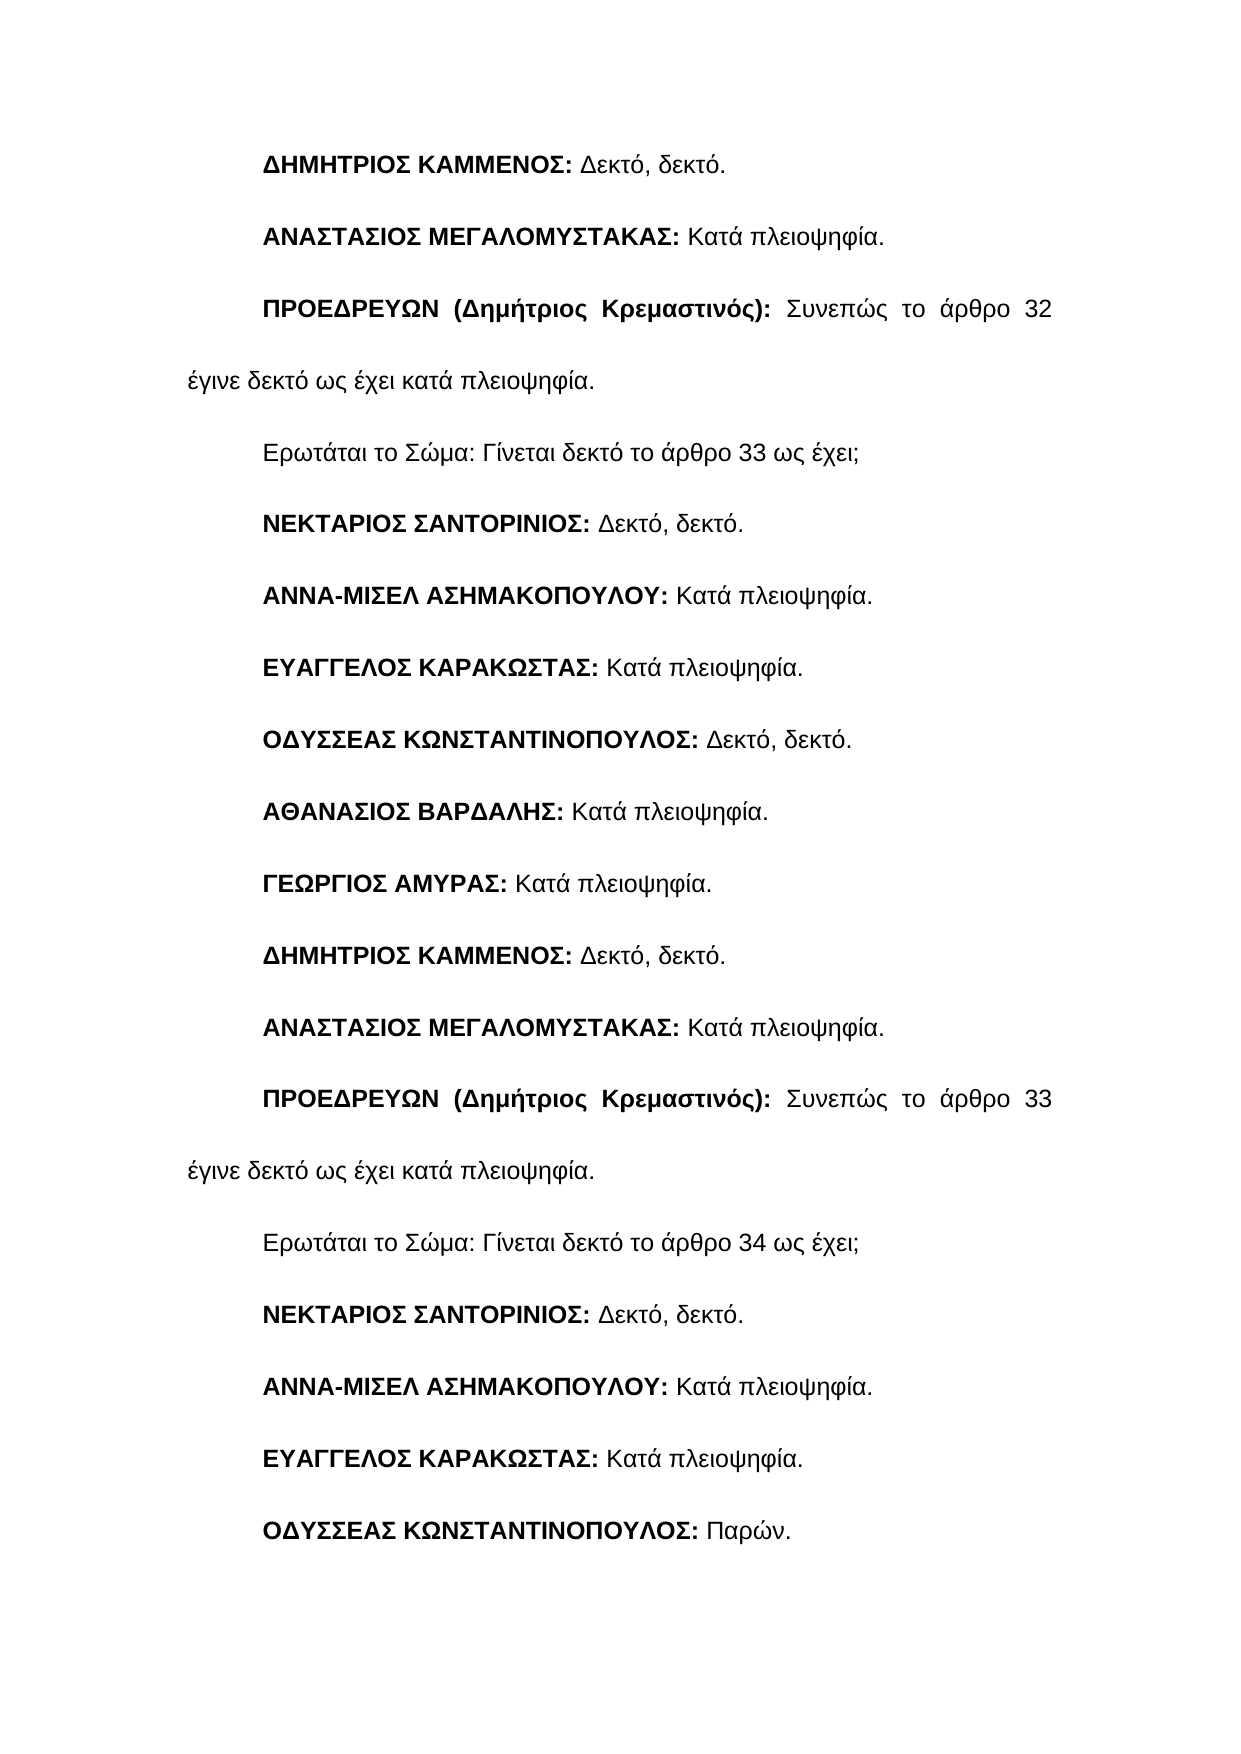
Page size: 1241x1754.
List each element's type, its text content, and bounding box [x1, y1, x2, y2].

text ΕΥΑΓΓΕΛΟΣ ΚΑΡΑΚΩΣΤΑΣ: Κατά πλειοψηφία. [187, 1444, 1053, 1472]
text Ερωτάται το Σώμα: Γίνεται δεκτό το άρθρο 33 ως έχει; [187, 437, 1053, 466]
text ΟΔΥΣΣΕΑΣ ΚΩΝΣΤΑΝΤΙΝΟΠΟΥΛΟΣ: Παρών. [187, 1516, 1053, 1544]
text ΑΝΑΣΤΑΣΙΟΣ ΜΕΓΑΛΟΜΥΣΤΑΚΑΣ: Κατά πλειοψηφία. [187, 222, 1053, 251]
text ΔΗΜΗΤΡΙΟΣ ΚΑΜΜΕΝΟΣ: Δεκτό, δεκτό. [187, 941, 1053, 969]
text ΔΗΜΗΤΡΙΟΣ ΚΑΜΜΕΝΟΣ: Δεκτό, δεκτό. [187, 150, 1053, 179]
text ΑΘΑΝΑΣΙΟΣ ΒΑΡΔΑΛΗΣ: Κατά πλειοψηφία. [187, 797, 1053, 826]
text ΑΝΝΑ-ΜΙΣΕΛ ΑΣΗΜΑΚΟΠΟΥΛΟΥ: Κατά πλειοψηφία. [187, 1372, 1053, 1401]
text ΠΡΟΕΔΡΕΥΩΝ (Δημήτριος Κρεμαστινός): Συνεπώς το άρθρο 32 έγινε δεκτό ως έχει κατά πλειοψηφία. [187, 294, 1053, 394]
text Ερωτάται το Σώμα: Γίνεται δεκτό το άρθρο 34 ως έχει; [187, 1228, 1053, 1257]
text ΝΕΚΤΑΡΙΟΣ ΣΑΝΤΟΡΙΝΙΟΣ: Δεκτό, δεκτό. [187, 1300, 1053, 1329]
text ΓΕΩΡΓΙΟΣ ΑΜΥΡΑΣ: Κατά πλειοψηφία. [187, 869, 1053, 897]
text ΑΝΑΣΤΑΣΙΟΣ ΜΕΓΑΛΟΜΥΣΤΑΚΑΣ: Κατά πλειοψηφία. [187, 1012, 1053, 1041]
text ΝΕΚΤΑΡΙΟΣ ΣΑΝΤΟΡΙΝΙΟΣ: Δεκτό, δεκτό. [187, 509, 1053, 538]
text ΑΝΝΑ-ΜΙΣΕΛ ΑΣΗΜΑΚΟΠΟΥΛΟΥ: Κατά πλειοψηφία. [187, 581, 1053, 610]
text ΕΥΑΓΓΕΛΟΣ ΚΑΡΑΚΩΣΤΑΣ: Κατά πλειοψηφία. [187, 653, 1053, 682]
text ΠΡΟΕΔΡΕΥΩΝ (Δημήτριος Κρεμαστινός): Συνεπώς το άρθρο 33 έγινε δεκτό ως έχει κατά πλειοψηφία. [187, 1084, 1053, 1185]
text ΟΔΥΣΣΕΑΣ ΚΩΝΣΤΑΝΤΙΝΟΠΟΥΛΟΣ: Δεκτό, δεκτό. [187, 725, 1053, 754]
